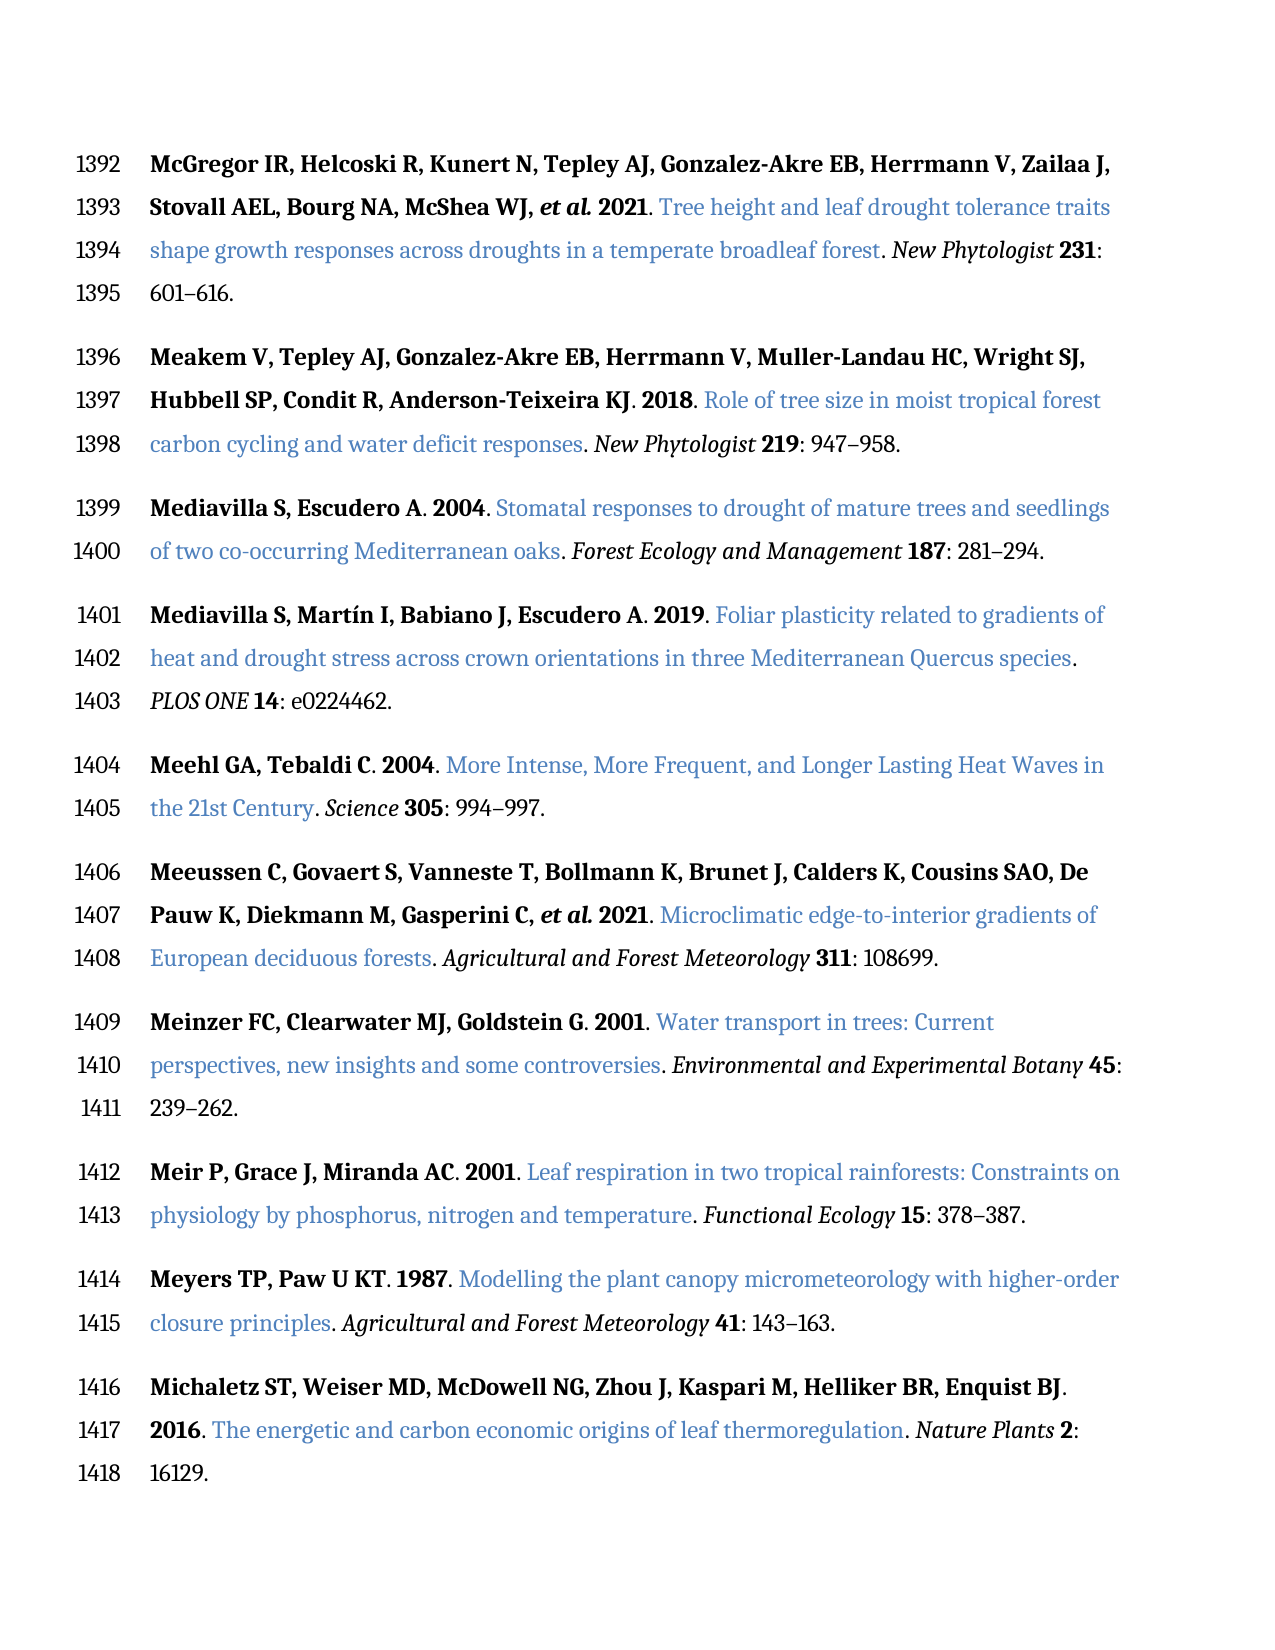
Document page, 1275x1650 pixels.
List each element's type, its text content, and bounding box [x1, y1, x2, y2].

text Meyers TP, Paw U KT. 1987. Modelling the plant canopy micrometeorology with higher-order closure principles. Agricultural and Forest Meteorology 41: 143–163. [150, 1265, 1125, 1337]
text Michaletz ST, Weiser MD, McDowell NG, Zhou J, Kaspari M, Helliker BR, Enquist BJ. 2016. The energetic and carbon economic origins of leaf thermoregulation. Nature Plants 2: 16129. [150, 1372, 1125, 1487]
text McGregor IR, Helcoski R, Kunert N, Tepley AJ, Gonzalez-Akre EB, Herrmann V, Zailaa J, Stovall AEL, Bourg NA, McShea WJ, et al. 2021. Tree height and leaf drought tolerance traits shape growth responses across droughts in a temperate broadleaf forest. New Phytologist 231: 601–616. [150, 150, 1125, 308]
text Meir P, Grace J, Miranda AC. 2001. Leaf respiration in two tropical rainforests: Constraints on physiology by phosphorus, nitrogen and temperature. Functional Ecology 15: 378–387. [150, 1158, 1125, 1230]
text Meinzer FC, Clearwater MJ, Goldstein G. 2001. Water transport in trees: Current perspectives, new insights and some controversies. Environmental and Experimental Botany 45: 239–262. [150, 1008, 1125, 1123]
text Meehl GA, Tebaldi C. 2004. More Intense, More Frequent, and Longer Lasting Heat Waves in the 21st Century. Science 305: 994–997. [150, 751, 1125, 823]
text Meeussen C, Govaert S, Vanneste T, Bollmann K, Brunet J, Calders K, Cousins SAO, De Pauw K, Diekmann M, Gasperini C, et al. 2021. Microclimatic edge-to-interior gradients of European deciduous forests. Agricultural and Forest Meteorology 311: 108699. [150, 858, 1125, 973]
text Meakem V, Tepley AJ, Gonzalez-Akre EB, Herrmann V, Muller-Landau HC, Wright SJ, Hubbell SP, Condit R, Anderson-Teixeira KJ. 2018. Role of tree size in moist tropical forest carbon cycling and water deficit responses. New Phytologist 219: 947–958. [150, 343, 1125, 458]
text Mediavilla S, Escudero A. 2004. Stomatal responses to drought of mature trees and seedlings of two co-occurring Mediterranean oaks. Forest Ecology and Management 187: 281–294. [150, 493, 1125, 565]
text Mediavilla S, Martín I, Babiano J, Escudero A. 2019. Foliar plasticity related to gradients of heat and drought stress across crown orientations in three Mediterranean Quercus species. PLOS ONE 14: e0224462. [150, 601, 1125, 716]
